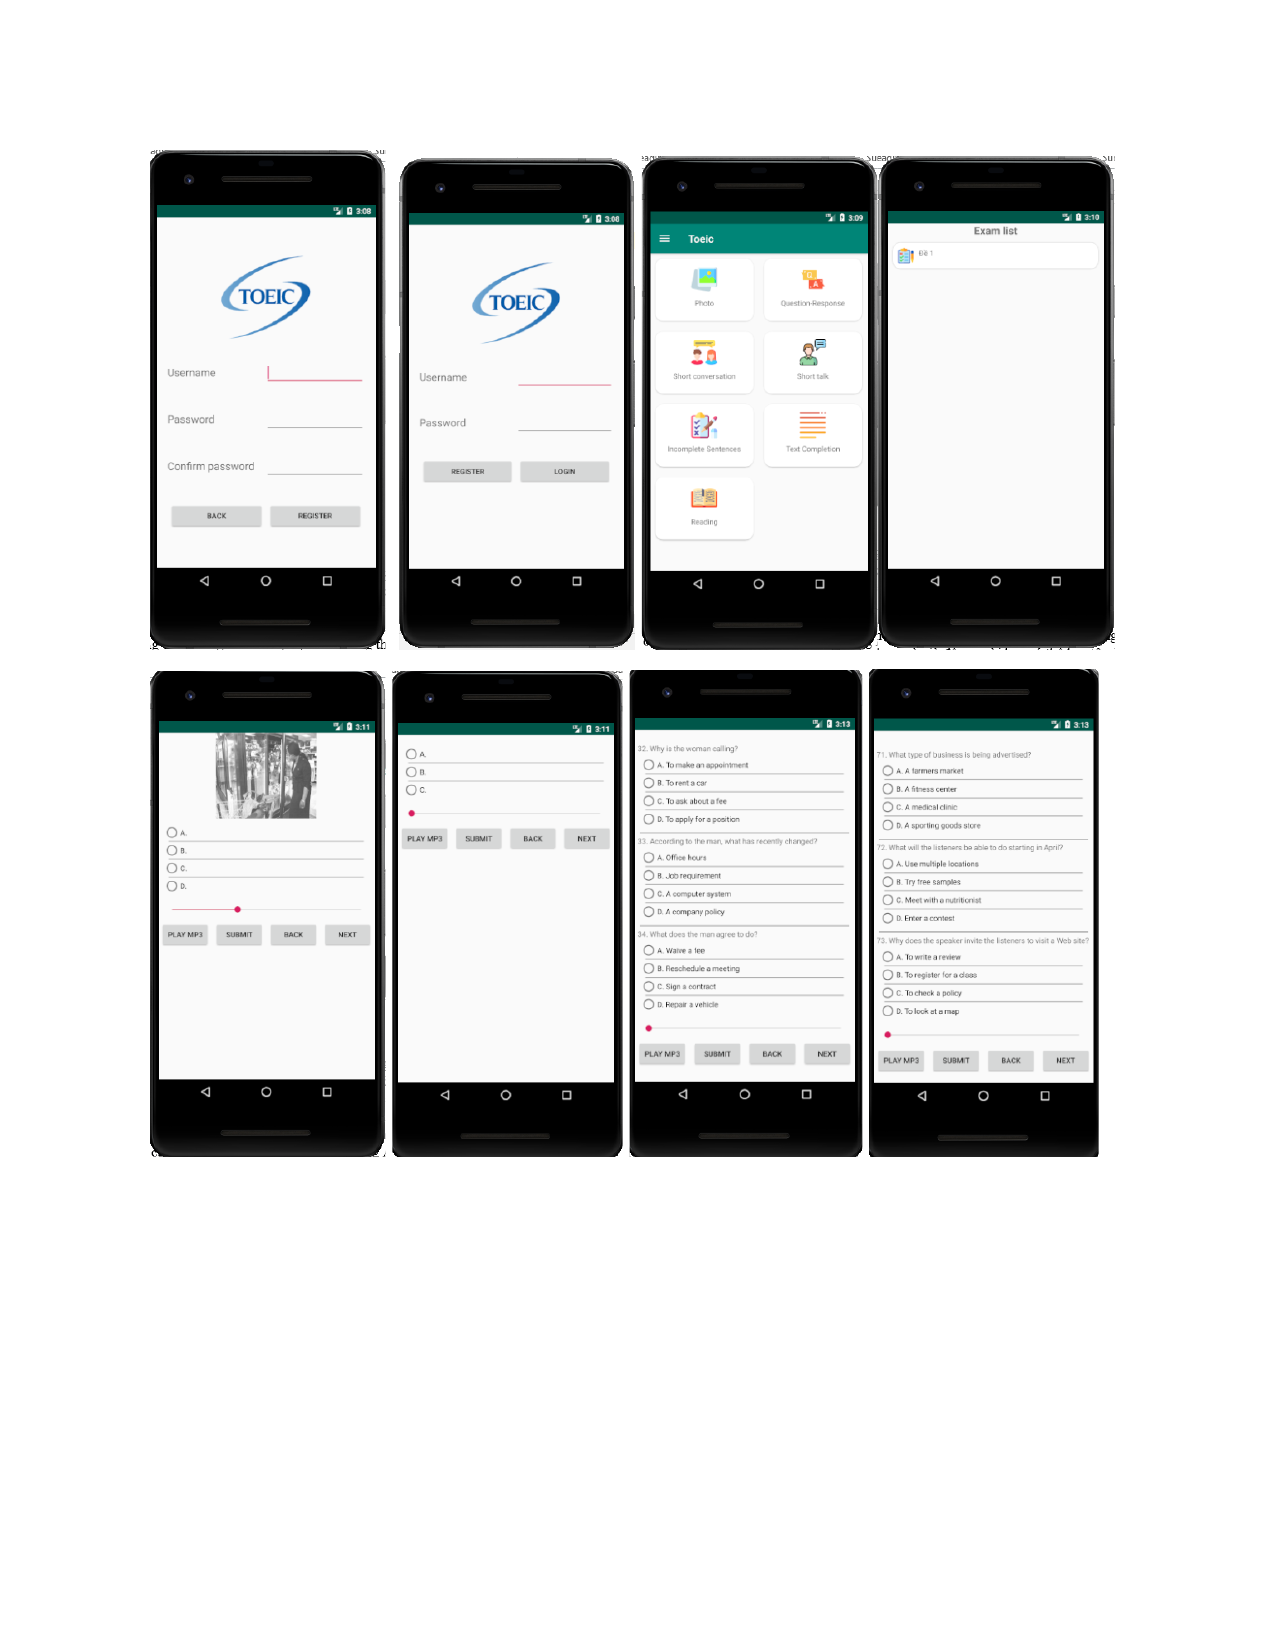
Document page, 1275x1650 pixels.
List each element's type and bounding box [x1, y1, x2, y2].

picture [869, 669, 1099, 1157]
picture [150, 671, 386, 1157]
picture [399, 157, 635, 650]
picture [629, 670, 863, 1157]
picture [392, 671, 623, 1157]
picture [150, 150, 386, 650]
picture [641, 156, 1115, 650]
